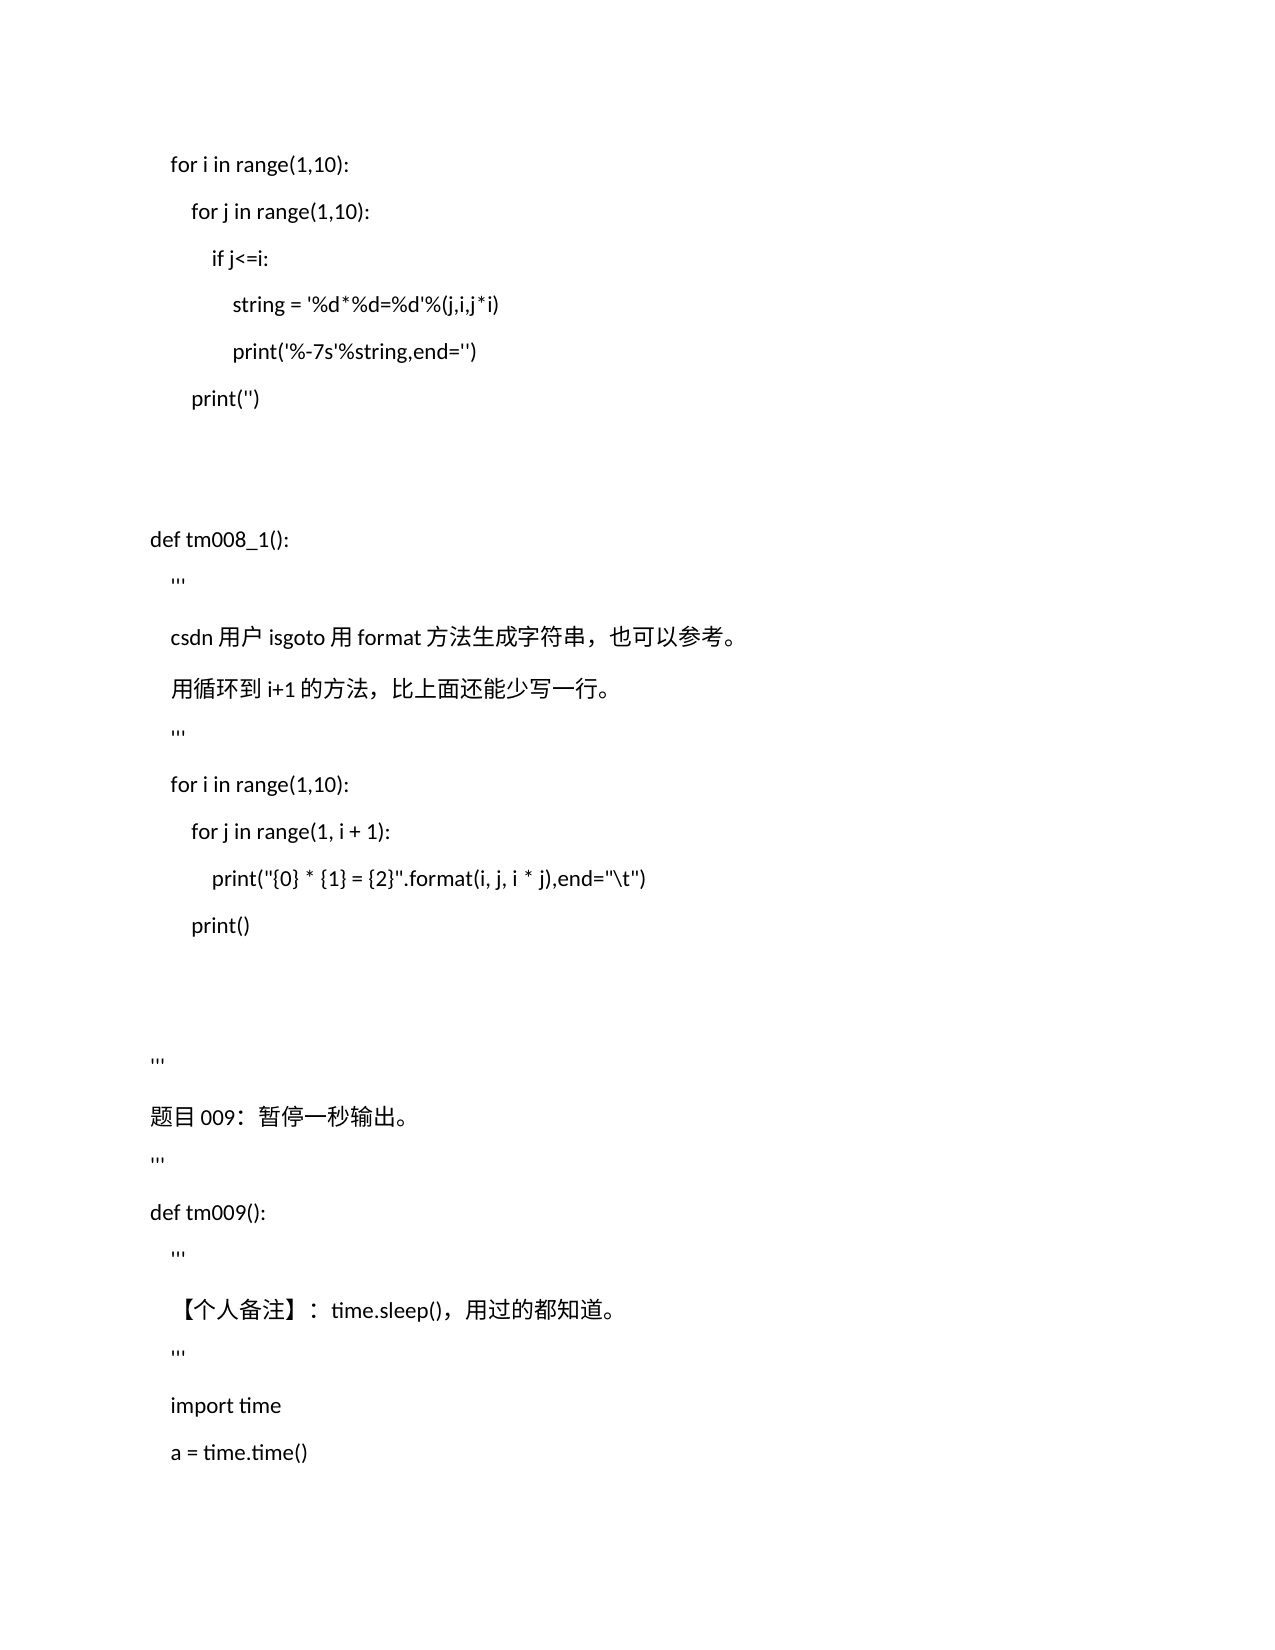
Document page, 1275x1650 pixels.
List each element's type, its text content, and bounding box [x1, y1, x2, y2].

text ''' [150, 1151, 1125, 1179]
text print() [150, 911, 1125, 939]
text import time [150, 1391, 1125, 1419]
text print('%-7s'%string,end='') [150, 337, 1125, 366]
text if j<=i: [150, 244, 1125, 272]
text for i in range(1,10): [150, 150, 1125, 178]
text ''' [150, 724, 1125, 752]
text string = '%d*%d=%d'%(j,i,j*i) [150, 291, 1125, 319]
text ''' [150, 1344, 1125, 1372]
text print('') [150, 384, 1125, 412]
text 【个人备注】：time.sleep()，用过的都知道。 [150, 1292, 1125, 1325]
text 题目009：暂停一秒输出。 [150, 1099, 1125, 1132]
text for i in range(1,10): [150, 771, 1125, 799]
text 用循环到i+1的方法，比上面还能少写一行。 [150, 671, 1125, 704]
text csdn用户isgoto用format方法生成字符串，也可以参考。 [150, 619, 1125, 652]
text def tm008_1(): [150, 525, 1125, 553]
text for j in range(1, i + 1): [150, 817, 1125, 846]
text ''' [150, 1052, 1125, 1080]
text print("{0} * {1} = {2}".format(i, j, i * j),end="\t") [150, 864, 1125, 892]
text for j in range(1,10): [150, 197, 1125, 225]
text a = time.time() [150, 1438, 1125, 1466]
text def tm009(): [150, 1198, 1125, 1226]
text ''' [150, 1245, 1125, 1273]
text ''' [150, 572, 1125, 600]
